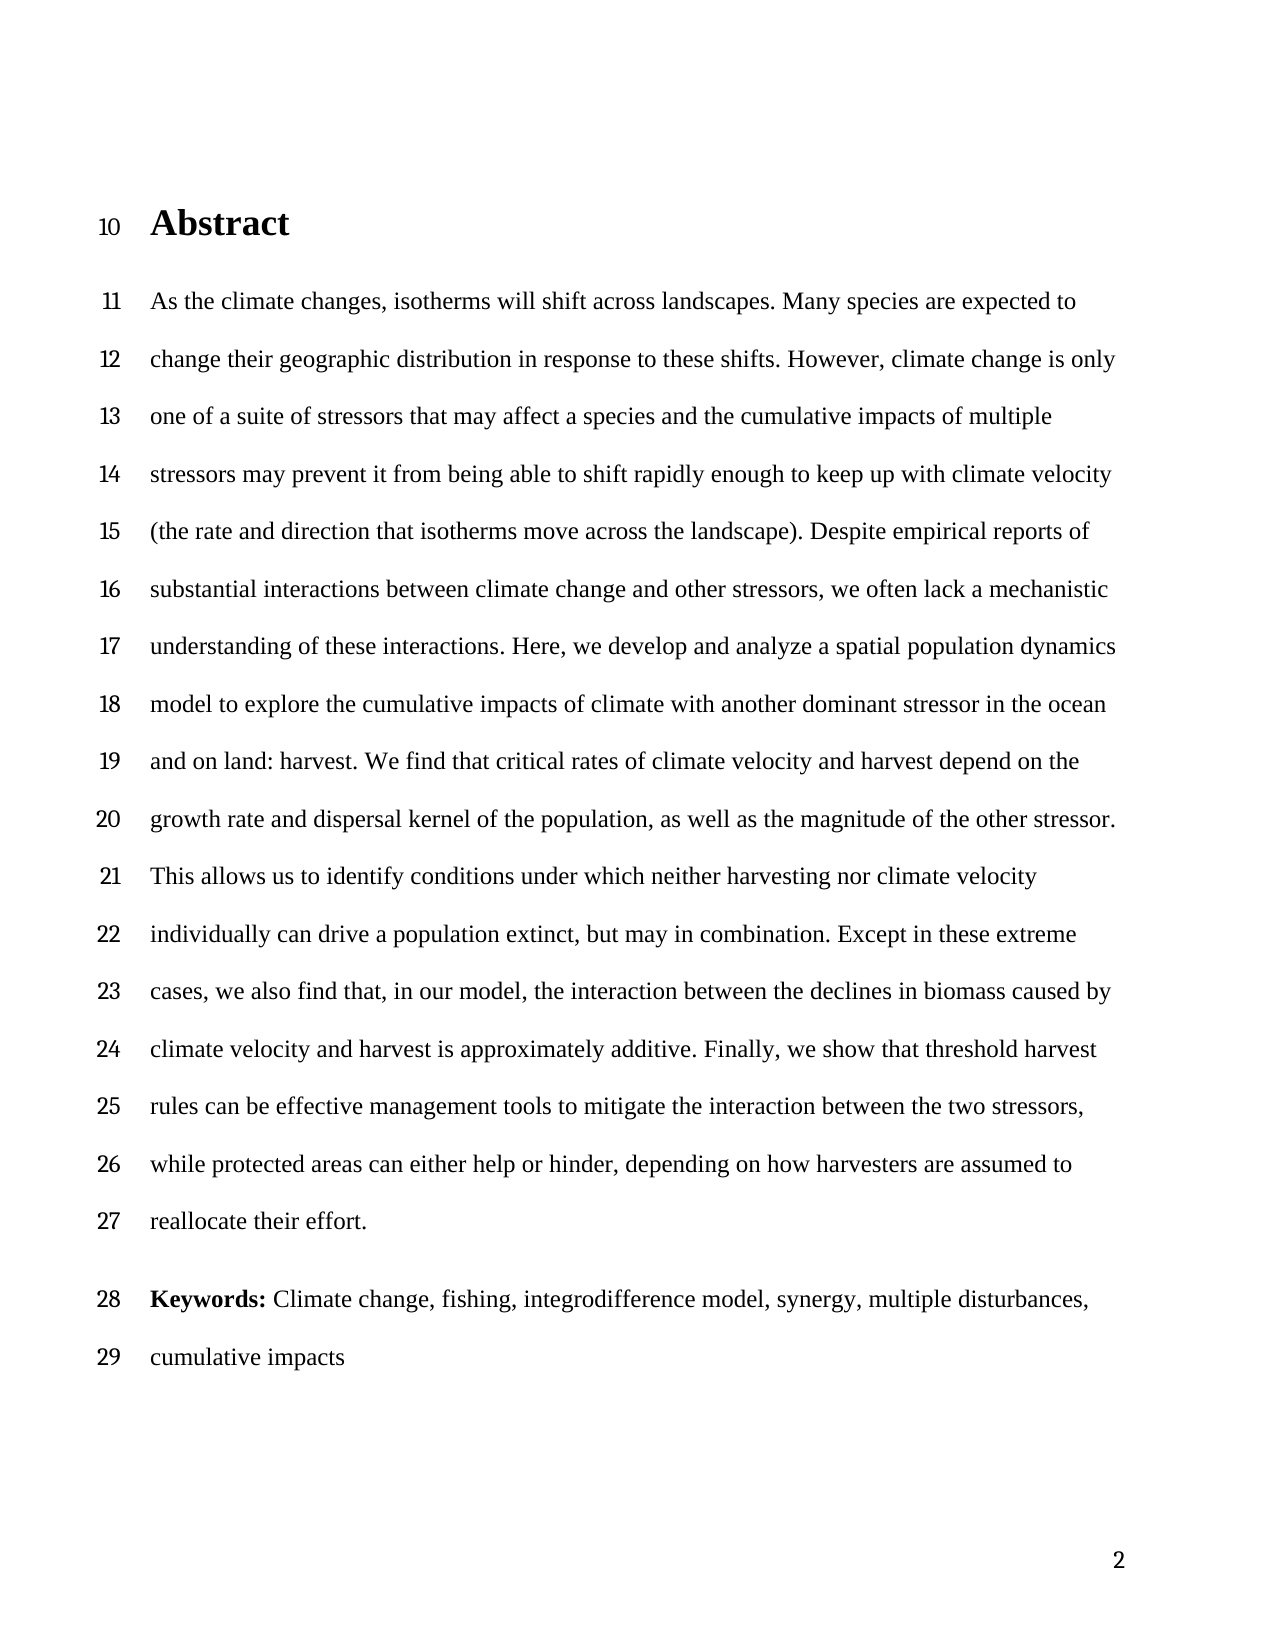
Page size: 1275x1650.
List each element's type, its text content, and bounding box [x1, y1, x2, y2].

text As the climate changes, isotherms will shift across landscapes. Many species are expected to change their geographic distribution in response to these shifts. However, climate change is only one of a suite of stressors that may affect a species and the cumulative impacts of multiple stressors may prevent it from being able to shift rapidly enough to keep up with climate velocity (the rate and direction that isotherms move across the landscape). Despite empirical reports of substantial interactions between climate change and other stressors, we often lack a mechanistic understanding of these interactions. Here, we develop and analyze a spatial population dynamics model to explore the cumulative impacts of climate with another dominant stressor in the ocean and on land: harvest. We find that critical rates of climate velocity and harvest depend on the growth rate and dispersal kernel of the population, as well as the magnitude of the other stressor. This allows us to identify conditions under which neither harvesting nor climate velocity individually can drive a population extinct, but may in combination. Except in these extreme cases, we also find that, in our model, the interaction between the declines in biomass caused by climate velocity and harvest is approximately additive. Finally, we show that threshold harvest rules can be effective management tools to mitigate the interaction between the two stressors, while protected areas can either help or hinder, depending on how harvesters are assumed to reallocate their effort. [150, 286, 1125, 1235]
text Keywords: Climate change, fishing, integrodifference model, synergy, multiple disturbances, cumulative impacts [150, 1284, 1125, 1371]
subtitle Abstract [150, 200, 1125, 243]
